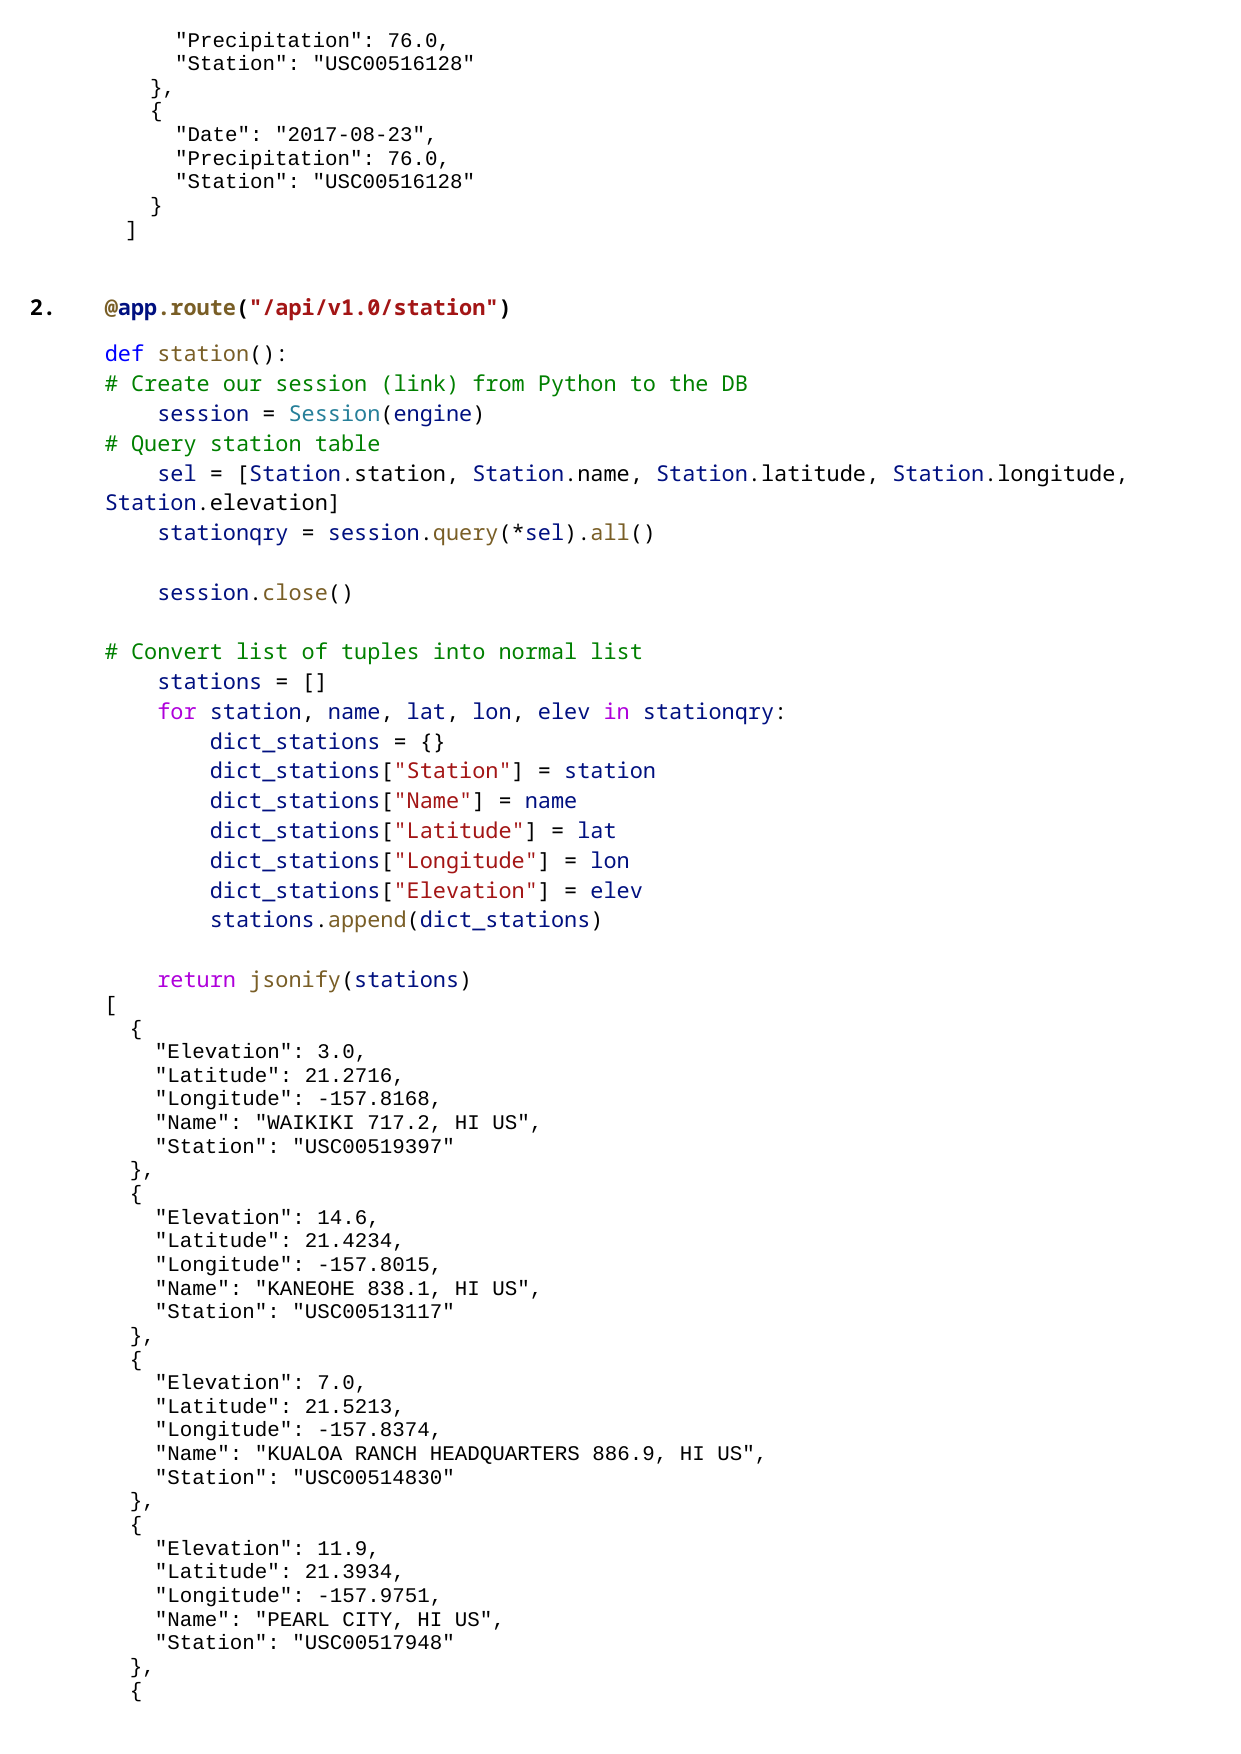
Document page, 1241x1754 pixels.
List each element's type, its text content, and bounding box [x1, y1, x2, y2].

text }, [104, 1325, 1211, 1348]
text "Latitude": 21.2716, [104, 1065, 1211, 1088]
text { [125, 101, 1211, 124]
text "Station": "USC00513117" [104, 1301, 1211, 1325]
text { [104, 1183, 1211, 1207]
text }, [125, 77, 1211, 101]
text "Station": "USC00514830" [104, 1467, 1211, 1490]
text [ [104, 994, 1211, 1017]
text "Station": "USC00519397" [104, 1136, 1211, 1159]
text stationqry = session.query(*sel).all() [104, 517, 1211, 547]
text return jsonify(stations) [104, 964, 1211, 994]
text sel = [Station.station, Station.name, Station.latitude, Station.longitude, Station.elevation] [104, 458, 1211, 517]
text "Elevation": 14.6, [104, 1207, 1211, 1230]
text # Query station table [104, 428, 1211, 458]
text "Longitude": -157.9751, [104, 1585, 1211, 1609]
text "Elevation": 7.0, [104, 1372, 1211, 1396]
text "Longitude": -157.8168, [104, 1088, 1211, 1112]
text session = Session(engine) [104, 398, 1211, 428]
text "Longitude": -157.8015, [104, 1254, 1211, 1278]
text { [104, 1679, 1211, 1703]
text "Longitude": -157.8374, [104, 1419, 1211, 1443]
text "Date": "2017-08-23", [125, 124, 1211, 148]
text dict_stations = {} [104, 726, 1211, 756]
text def station(): [104, 338, 1211, 368]
text for station, name, lat, lon, elev in stationqry: [104, 696, 1211, 726]
text ] [125, 219, 1211, 242]
text { [104, 1514, 1211, 1538]
text "Name": "WAIKIKI 717.2, HI US", [104, 1112, 1211, 1136]
text "Elevation": 11.9, [104, 1538, 1211, 1561]
text # Convert list of tuples into normal list [104, 636, 1211, 666]
text "Name": "KUALOA RANCH HEADQUARTERS 886.9, HI US", [104, 1443, 1211, 1467]
text dict_stations["Longitude"] = lon [104, 845, 1211, 875]
text "Latitude": 21.5213, [104, 1396, 1211, 1419]
text session.close() [104, 577, 1211, 607]
text { [104, 1017, 1211, 1041]
text dict_stations["Name"] = name [104, 785, 1211, 815]
text "Name": "PEARL CITY, HI US", [104, 1609, 1211, 1632]
text }, [104, 1159, 1211, 1183]
text "Elevation": 3.0, [104, 1041, 1211, 1065]
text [125, 53, 1211, 77]
text { [104, 1348, 1211, 1372]
text "Name": "KANEOHE 838.1, HI US", [104, 1278, 1211, 1301]
text stations.append(dict_stations) [104, 904, 1211, 934]
text dict_stations["Elevation"] = elev [104, 875, 1211, 904]
text "Station": "USC00516128" [125, 171, 1211, 195]
text "Latitude": 21.4234, [104, 1230, 1211, 1254]
text dict_stations["Latitude"] = lat [104, 815, 1211, 845]
text }, [104, 1656, 1211, 1679]
text }, [104, 1490, 1211, 1514]
text # Create our session (link) from Python to the DB [104, 368, 1211, 398]
text "Precipitation": 76.0, [125, 148, 1211, 171]
text } [125, 195, 1211, 219]
text stations = [] [104, 666, 1211, 696]
text "Precipitation": 76.0, [125, 29, 1211, 53]
list @app.route("/api/v1.0/station") [29, 292, 1211, 322]
text "Station": "USC00517948" [104, 1632, 1211, 1656]
text dict_stations["Station"] = station [104, 756, 1211, 785]
text "Latitude": 21.3934, [104, 1561, 1211, 1585]
